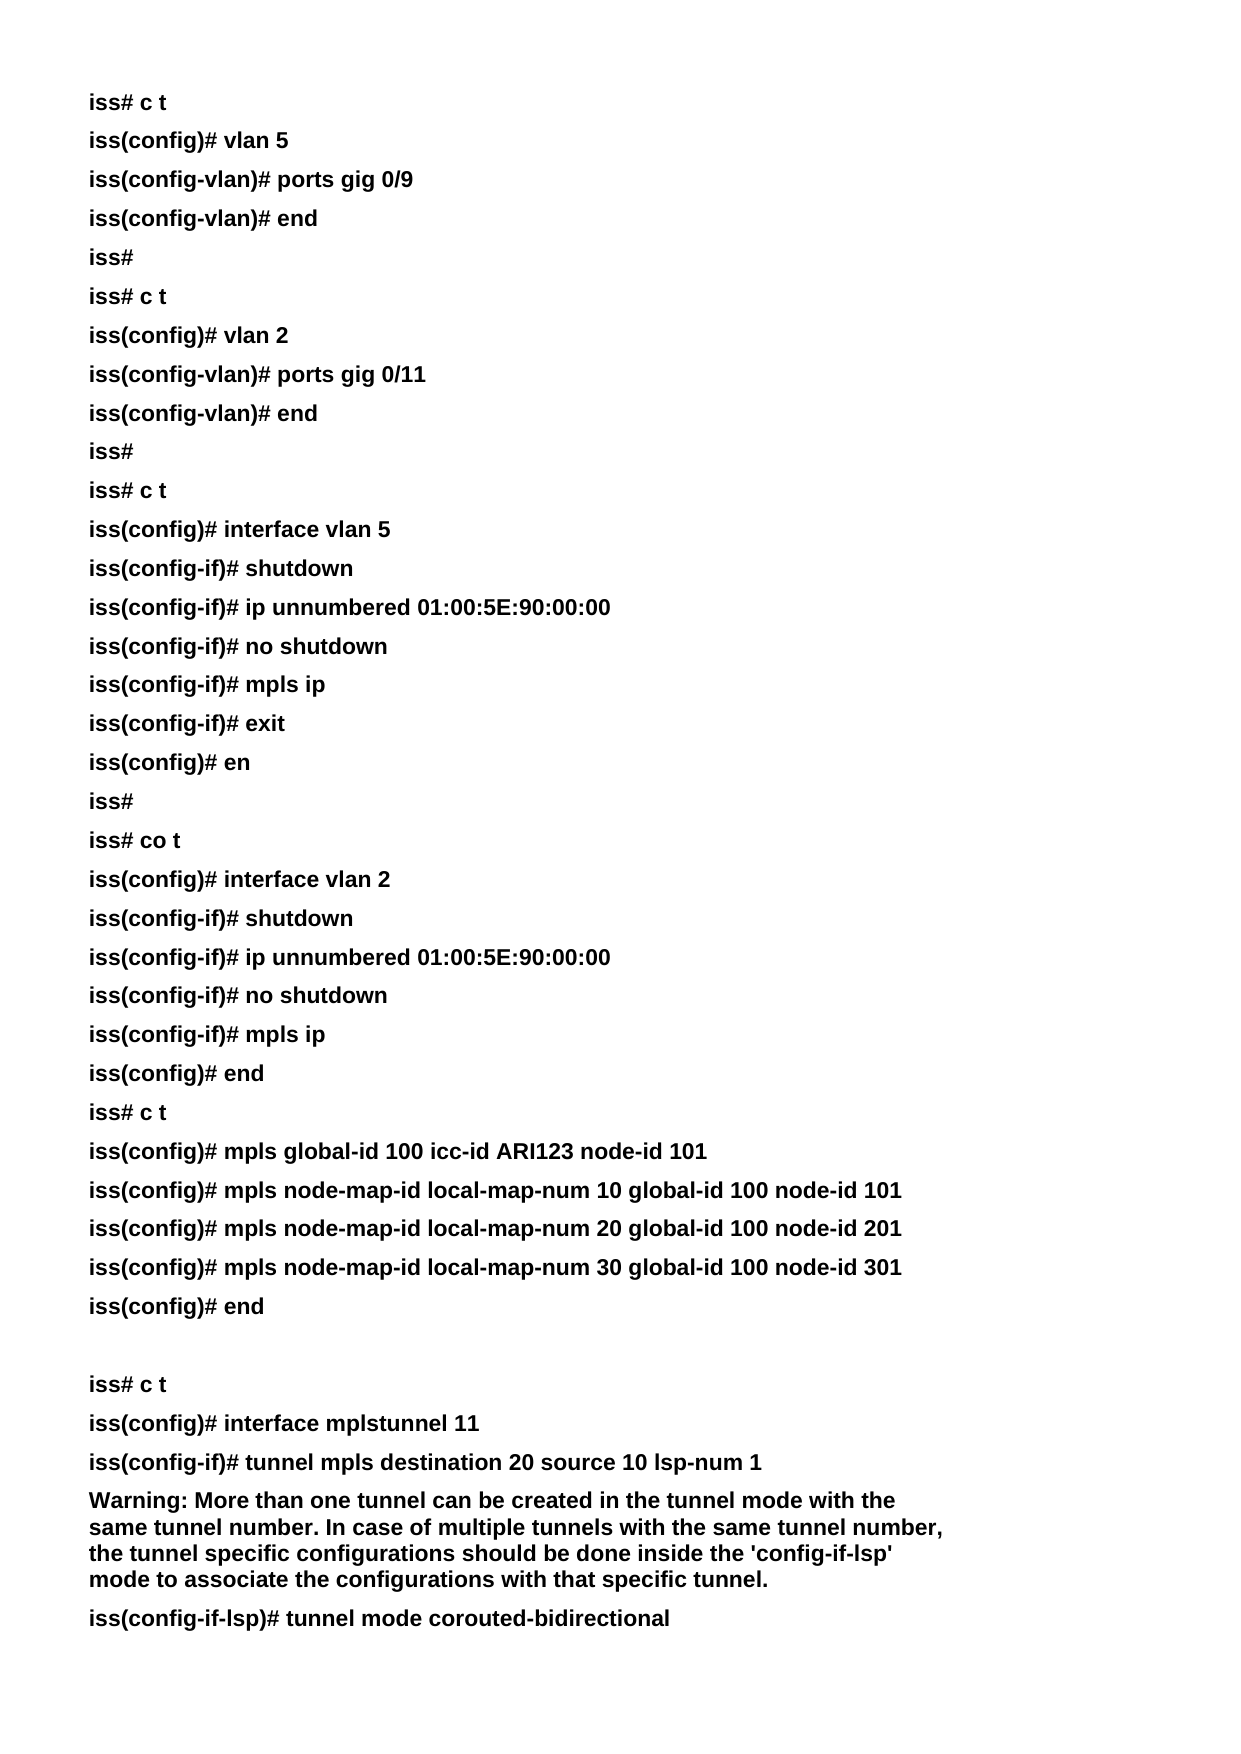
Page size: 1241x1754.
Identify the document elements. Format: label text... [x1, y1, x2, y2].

text iss(config-if)# no shutdown [89, 633, 1152, 659]
text iss(config-vlan)# ports gig 0/9 [89, 166, 1152, 193]
text iss(config-if)# no shutdown [89, 982, 1152, 1009]
text iss# c t [89, 1371, 1152, 1397]
text iss(config)# interface mplstunnel 11 [89, 1410, 1152, 1436]
text iss(config-vlan)# ports gig 0/11 [89, 361, 1152, 387]
text iss# [89, 438, 1152, 465]
text iss(config)# en [89, 749, 1152, 776]
text iss(config-if)# ip unnumbered 01:00:5E:90:00:00 [89, 943, 1152, 970]
text iss(config)# vlan 2 [89, 322, 1152, 348]
text iss(config-if)# tunnel mpls destination 20 source 10 lsp-num 1 [89, 1448, 1152, 1475]
text iss(config)# mpls node-map-id local-map-num 30 global-id 100 node-id 301 [89, 1254, 1152, 1281]
text iss(config-if-lsp)# tunnel mode corouted-bidirectional [89, 1605, 1152, 1632]
text iss# c t [89, 1099, 1152, 1125]
text iss# c t [89, 477, 1152, 503]
text iss(config)# interface vlan 5 [89, 516, 1152, 542]
text iss(config-if)# shutdown [89, 555, 1152, 581]
text iss# co t [89, 827, 1152, 853]
text iss(config-if)# exit [89, 710, 1152, 737]
text iss(config)# end [89, 1060, 1152, 1086]
text iss(config)# mpls global-id 100 icc-id ARI123 node-id 101 [89, 1138, 1152, 1164]
text iss# c t [89, 89, 1152, 115]
text iss(config-vlan)# end [89, 399, 1152, 426]
text iss(config)# end [89, 1293, 1152, 1319]
text iss(config-if)# mpls ip [89, 671, 1152, 698]
text iss(config)# mpls node-map-id local-map-num 20 global-id 100 node-id 201 [89, 1215, 1152, 1242]
text iss# [89, 244, 1152, 270]
text iss(config-if)# ip unnumbered 01:00:5E:90:00:00 [89, 594, 1152, 620]
text iss(config)# mpls node-map-id local-map-num 10 global-id 100 node-id 101 [89, 1177, 1152, 1203]
text iss(config)# interface vlan 2 [89, 866, 1152, 892]
text iss# c t [89, 283, 1152, 309]
text iss(config-if)# shutdown [89, 904, 1152, 931]
text iss(config-vlan)# end [89, 205, 1152, 232]
text iss(config-if)# mpls ip [89, 1021, 1152, 1047]
text iss# [89, 788, 1152, 814]
text iss(config)# vlan 5 [89, 127, 1152, 154]
